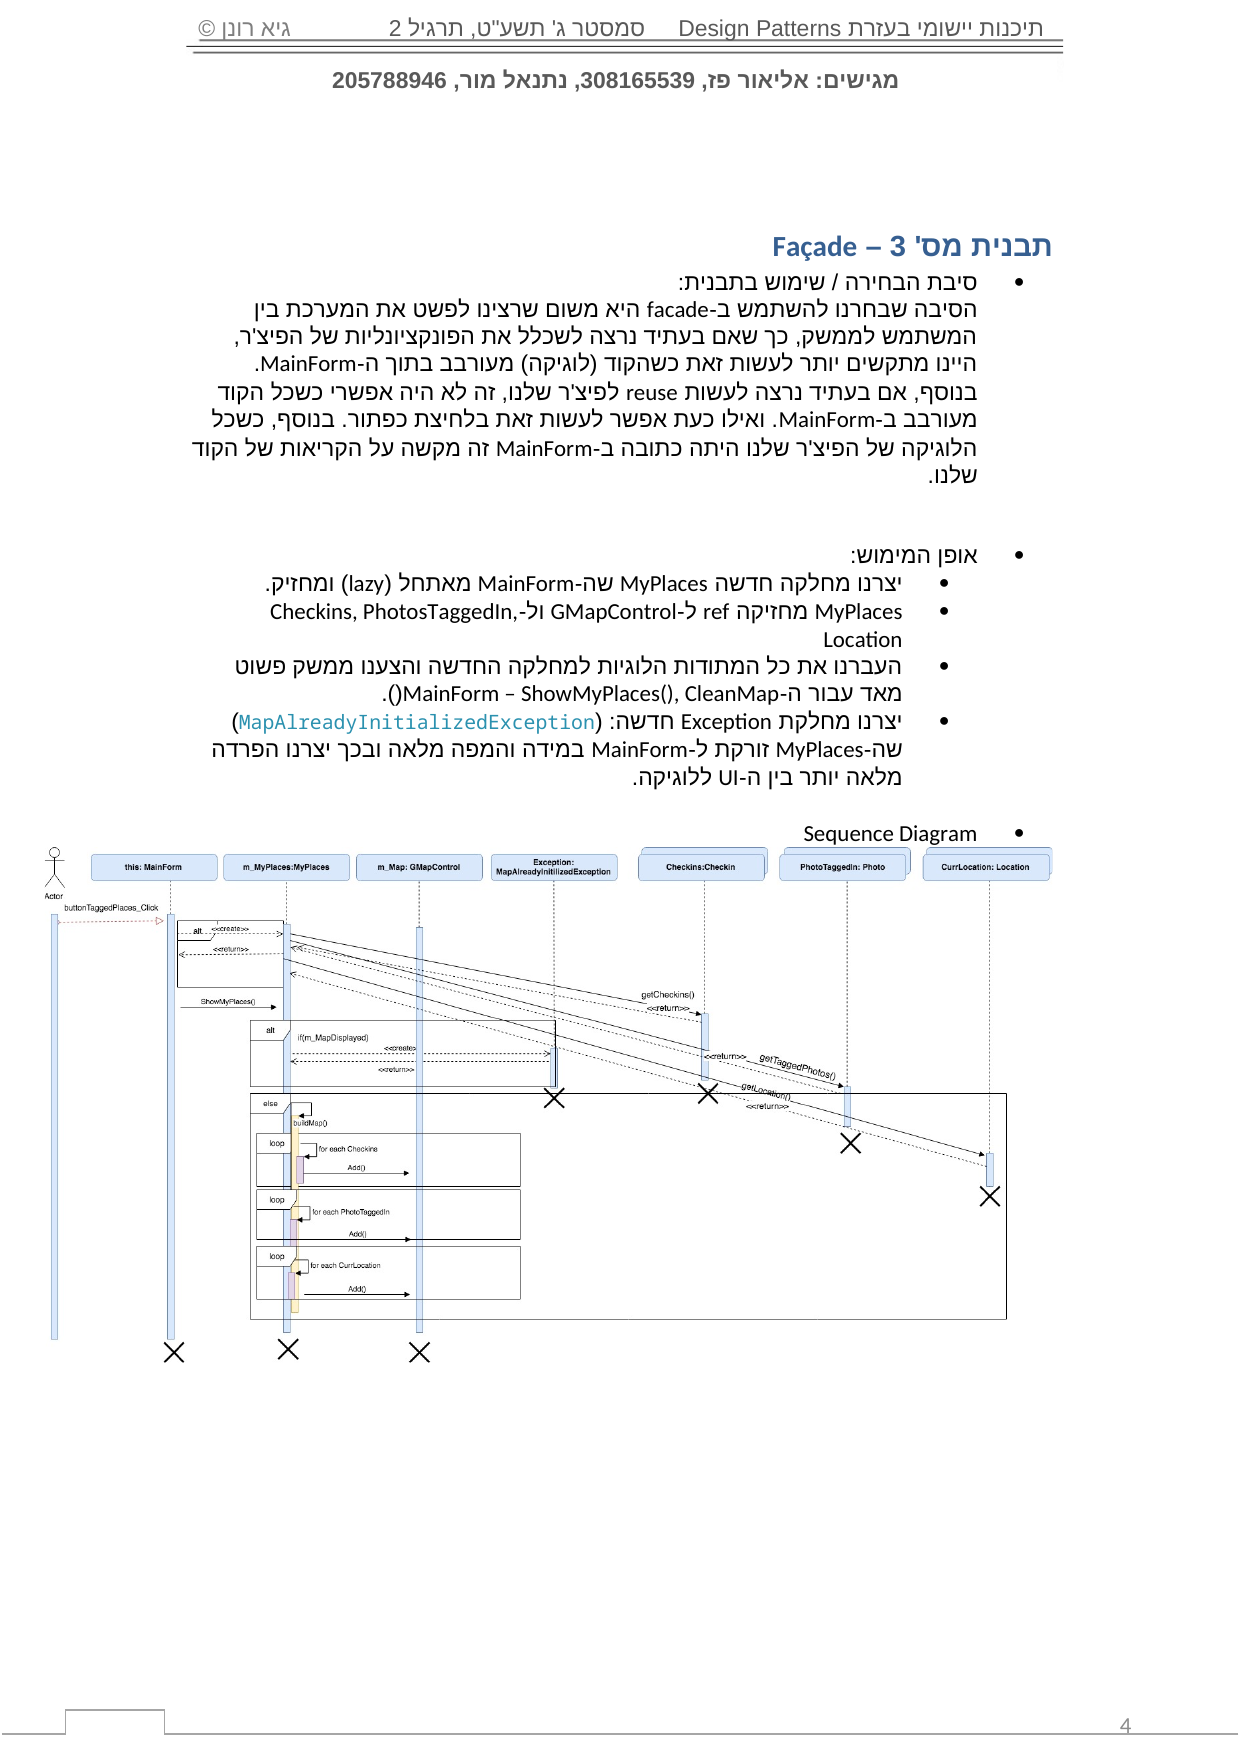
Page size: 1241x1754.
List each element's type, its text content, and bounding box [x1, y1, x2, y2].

list יצרנו מחלקה חדשה MyPlaces שה-MainForm מאתחל (lazy) ומחזיק. [187, 569, 940, 597]
subtitle תבנית מס' 3 – Façade [187, 228, 1053, 263]
list MyPlaces מחזיקה ref ל-GMapControl ול-Checkins, PhotosTaggedIn, Location [187, 597, 940, 653]
list הסיבה שבחרנו להשתמש ב-facade היא משום שרצינו לפשט את המערכת בין המשתמש לממשק, כך שאם בעתיד נרצה לשכלל את הפונקציונליות של הפיצ'ר, היינו מתקשים יותר לעשות זאת כשהקוד (לוגיקה) מעורבב בתוך ה-MainForm. בנוסף, אם בעתיד נרצה לעשות reuse לפיצ'ר שלנו, זה לא היה אפשרי כשכל הקוד מעורבב ב-MainForm. ואילו כעת אפשר לעשות זאת בלחיצת כפתור. בנוסף, כשכל הלוגיקה של הפיצ'ר שלנו היתה כתובה ב-MainForm זה מקשה על הקריאות של הקוד שלנו. [187, 295, 978, 488]
list סיבת הבחירה / שימוש בתבנית: [187, 269, 1015, 295]
picture [44, 847, 1053, 1363]
list אופן המימוש: [187, 542, 1015, 569]
list יצרנו מחלקת Exception חדשה: (MapAlreadyInitializedException) שה-MyPlaces זורקת ל-MainForm במידה והמפה מלאה ובכך יצרנו הפרדה מלאה יותר בין ה-UI ללוגיקה. [187, 707, 940, 791]
list העברנו את כל המתודות הלוגיות למחלקה החדשה והצענו ממשק פשוט מאד עבור ה-MainForm – ShowMyPlaces(), CleanMap(). [187, 653, 940, 707]
list Sequence Diagram [187, 819, 1015, 847]
picture [186, 0, 1064, 104]
